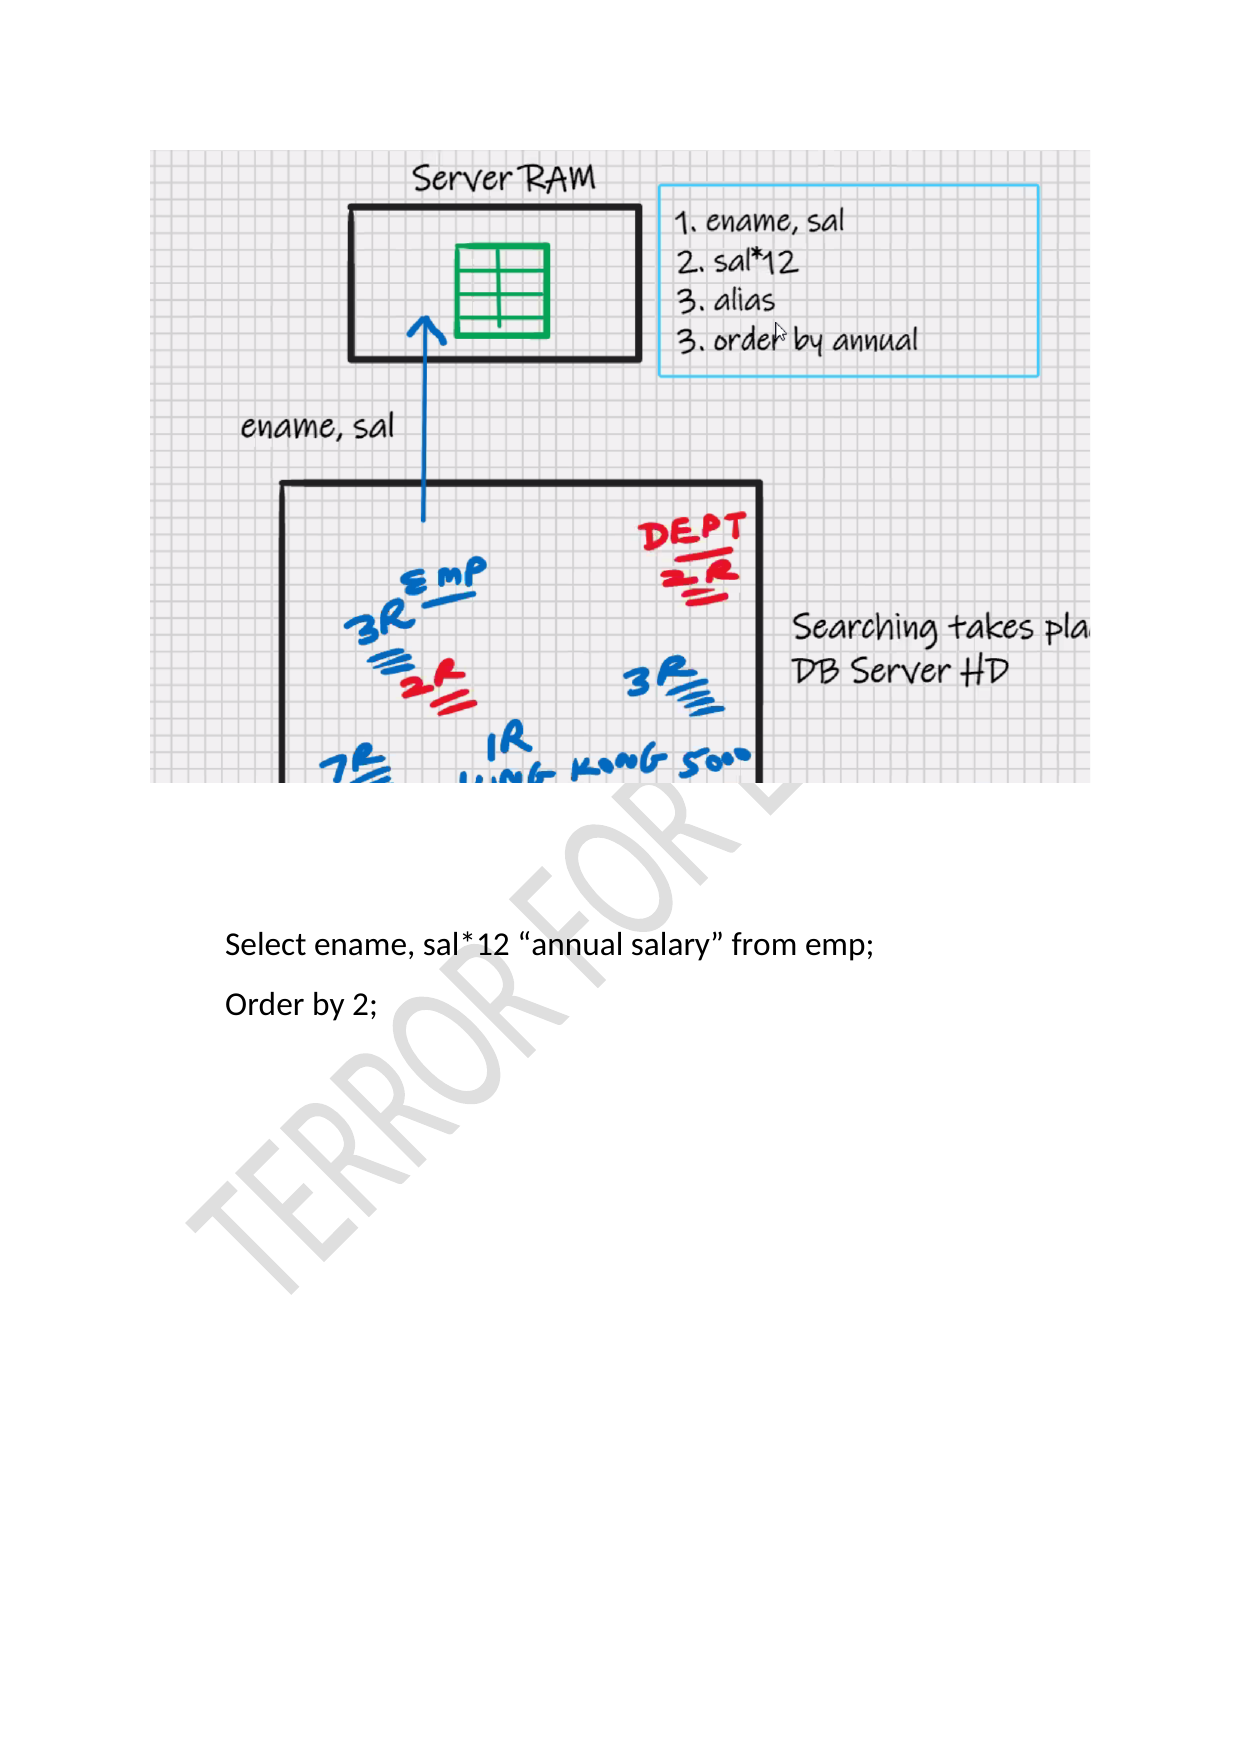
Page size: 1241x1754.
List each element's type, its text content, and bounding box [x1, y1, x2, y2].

picture [150, 150, 1091, 783]
list Select ename, sal*12 “annual salary” from emp; [225, 922, 1090, 963]
text Order by 2; [150, 983, 1090, 1024]
